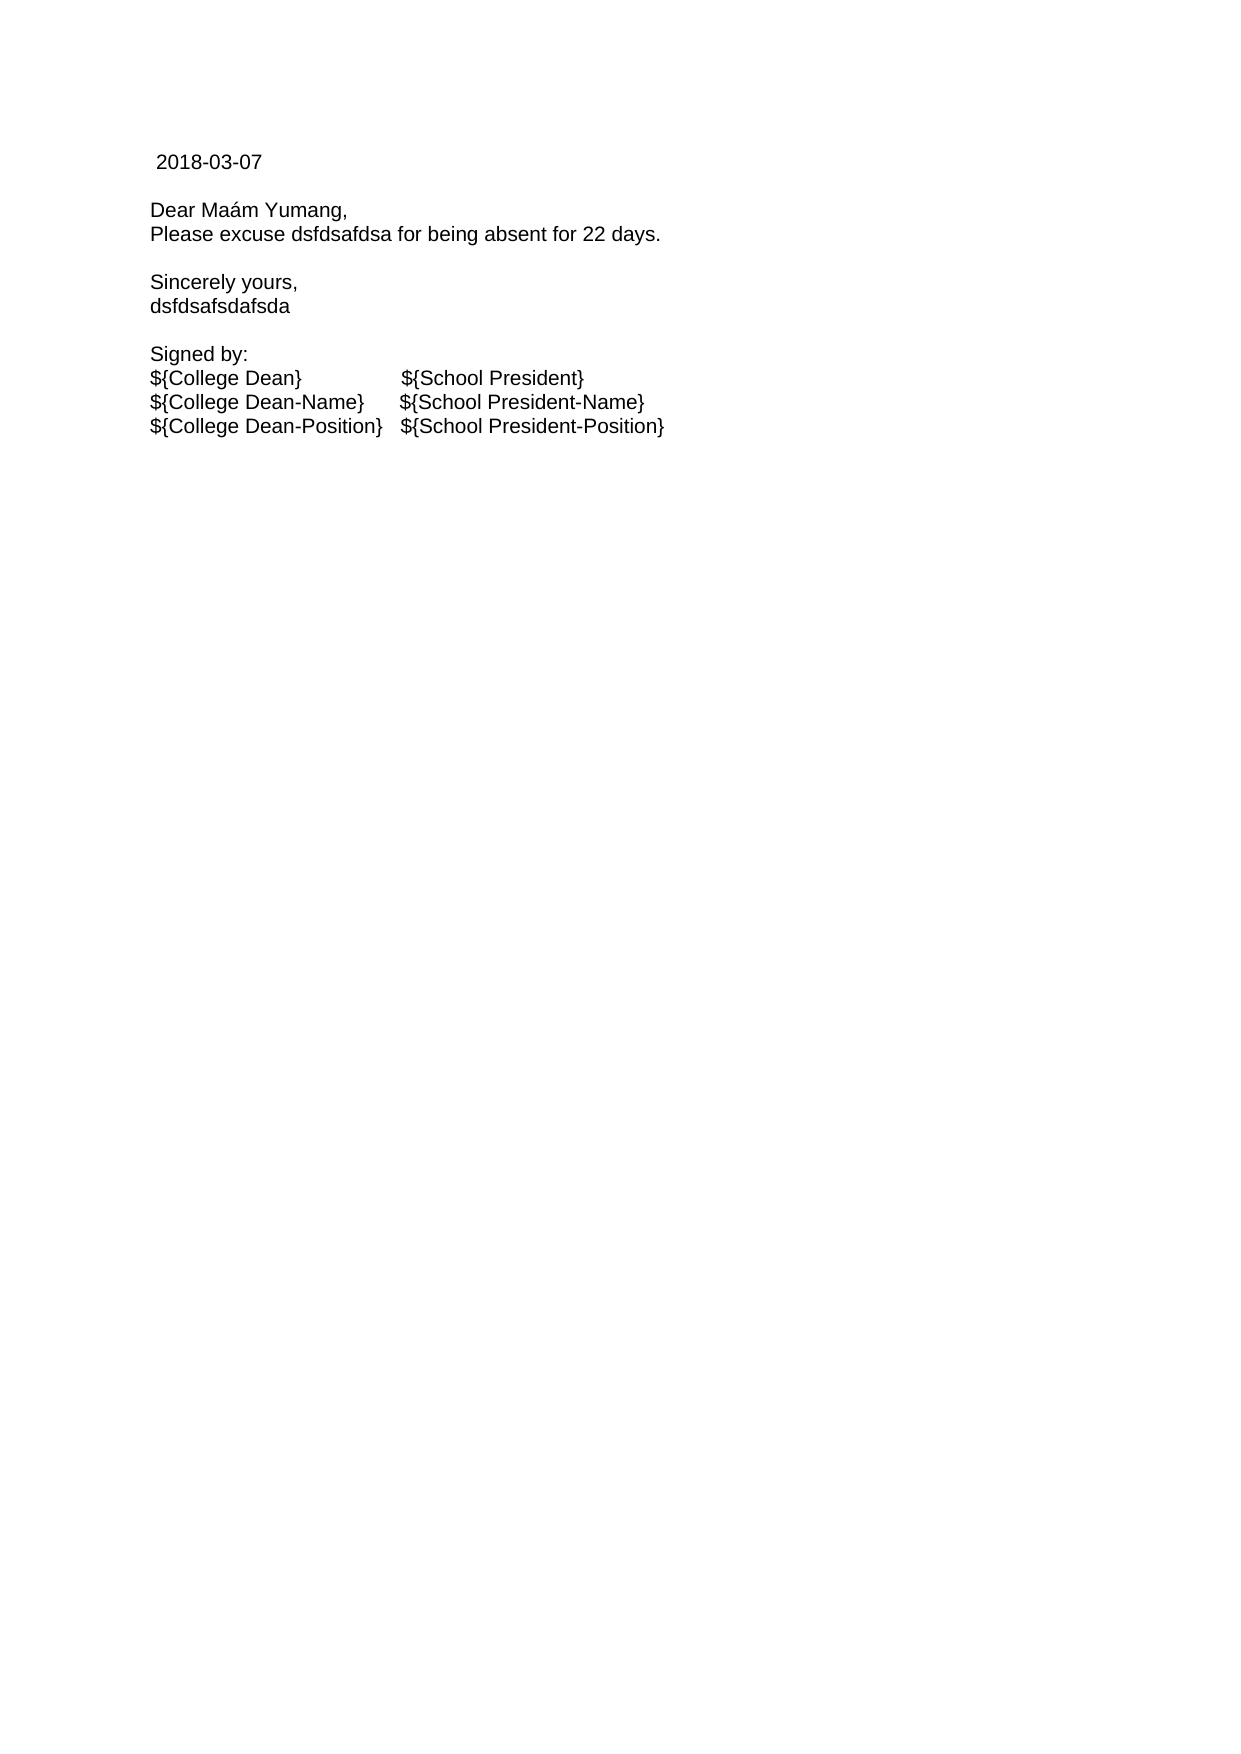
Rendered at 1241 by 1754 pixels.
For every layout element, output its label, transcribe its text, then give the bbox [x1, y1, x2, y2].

text Dear Maám Yumang, [150, 198, 1090, 222]
text Sincerely yours, [150, 270, 1090, 294]
text Please excuse dsfdsafdsa for being absent for 22 days. [150, 222, 1090, 246]
text ${College Dean-Name} ${School President-Name} [150, 389, 1090, 413]
text dsfdsafsdafsda [150, 294, 1090, 318]
text 2018-03-07 [150, 150, 1090, 174]
text ${College Dean} ${School President} [150, 366, 1090, 389]
text ${College Dean-Position} ${School President-Position} [150, 413, 1090, 437]
text Signed by: [150, 342, 1090, 366]
